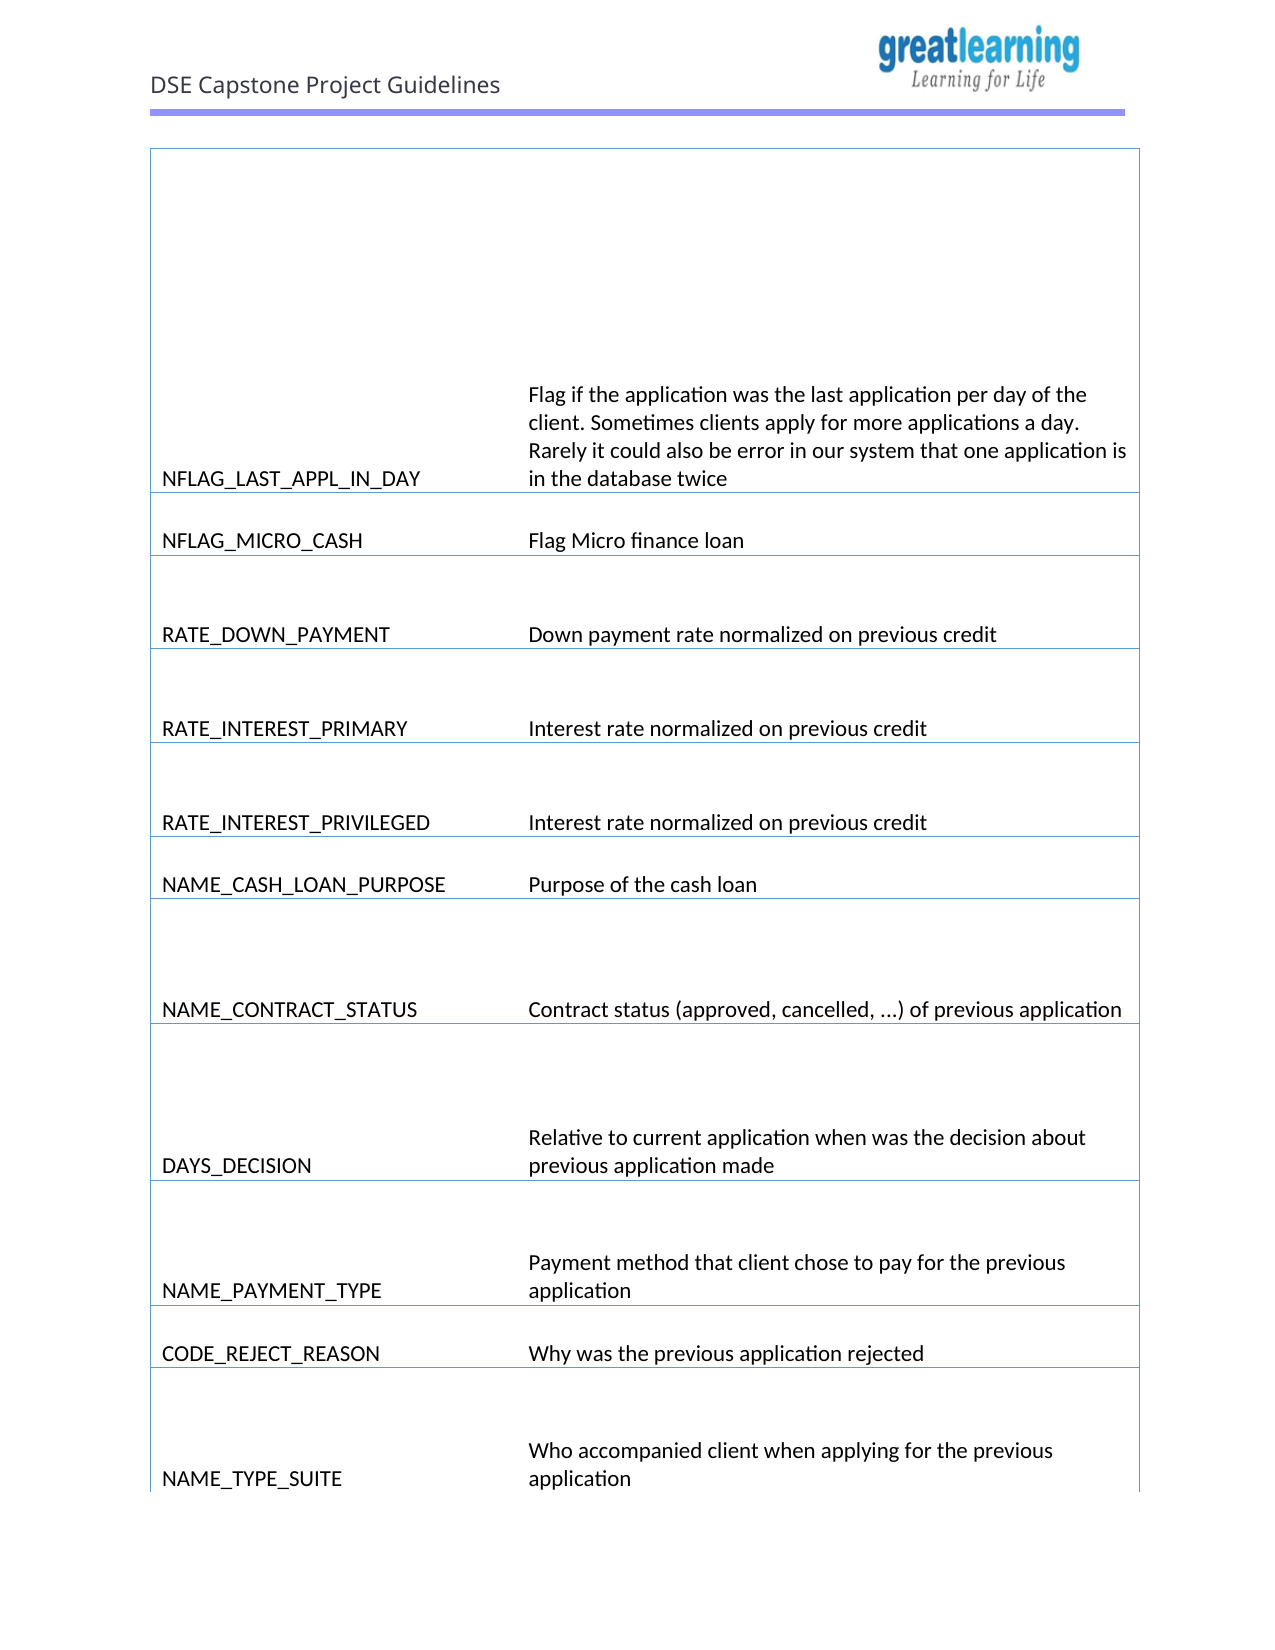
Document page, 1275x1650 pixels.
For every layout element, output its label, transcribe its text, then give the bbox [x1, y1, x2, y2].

table_cell Down payment rate normalized on previous credit [517, 556, 1139, 648]
table_cell Payment method that client chose to pay for the previous application [517, 1181, 1139, 1304]
table_cell NFLAG_MICRO_CASH [151, 493, 517, 554]
table_cell Purpose of the cash loan [517, 837, 1139, 898]
table_cell Why was the previous application rejected [517, 1306, 1139, 1367]
table_cell Interest rate normalized on previous credit [517, 743, 1139, 836]
table_cell NFLAG_LAST_APPL_IN_DAY [151, 149, 517, 492]
table_cell RATE_DOWN_PAYMENT [151, 556, 517, 648]
table_cell NAME_CASH_LOAN_PURPOSE [151, 837, 517, 898]
table_cell Flag Micro finance loan [517, 493, 1139, 554]
table_cell Contract status (approved, cancelled, ...) of previous application [517, 899, 1139, 1023]
table_cell Who accompanied client when applying for the previous application [517, 1368, 1139, 1492]
table_cell Flag if the application was the last application per day of the client. Sometimes clients apply for more applications a day. Rarely it could also be error in our system that one application is in the database twice [517, 149, 1139, 492]
table_cell DAYS_DECISION [151, 1024, 517, 1179]
table_cell NAME_PAYMENT_TYPE [151, 1181, 517, 1304]
table_cell RATE_INTEREST_PRIMARY [151, 649, 517, 742]
table_cell CODE_REJECT_REASON [151, 1306, 517, 1367]
table_cell RATE_INTEREST_PRIVILEGED [151, 743, 517, 836]
picture [875, 20, 1082, 94]
table_cell Relative to current application when was the decision about previous application made [517, 1024, 1139, 1179]
table_cell Interest rate normalized on previous credit [517, 649, 1139, 742]
table_cell NAME_CONTRACT_STATUS [151, 899, 517, 1023]
table_cell NAME_TYPE_SUITE [151, 1368, 517, 1492]
picture [150, 109, 1125, 116]
